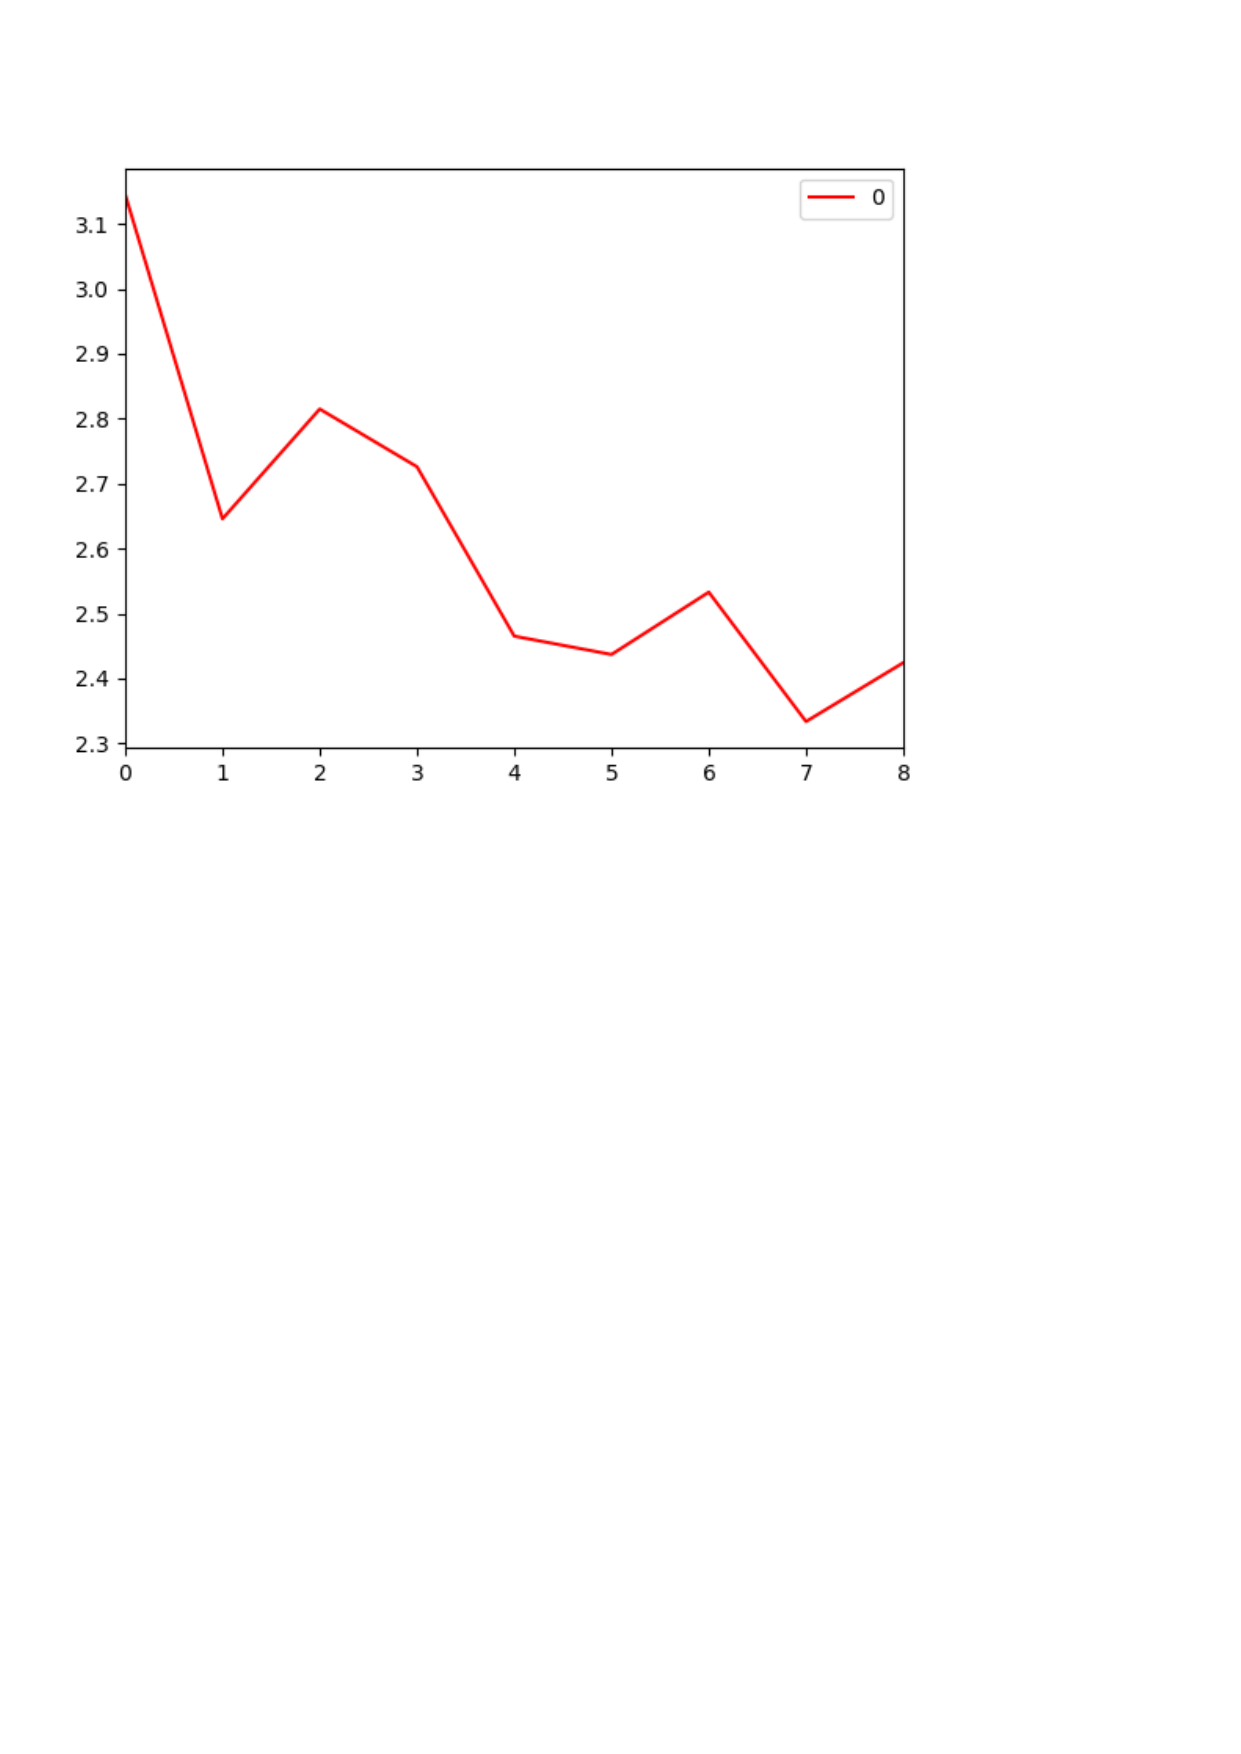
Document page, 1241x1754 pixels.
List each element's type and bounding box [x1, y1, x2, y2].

picture [0, 78, 1004, 831]
